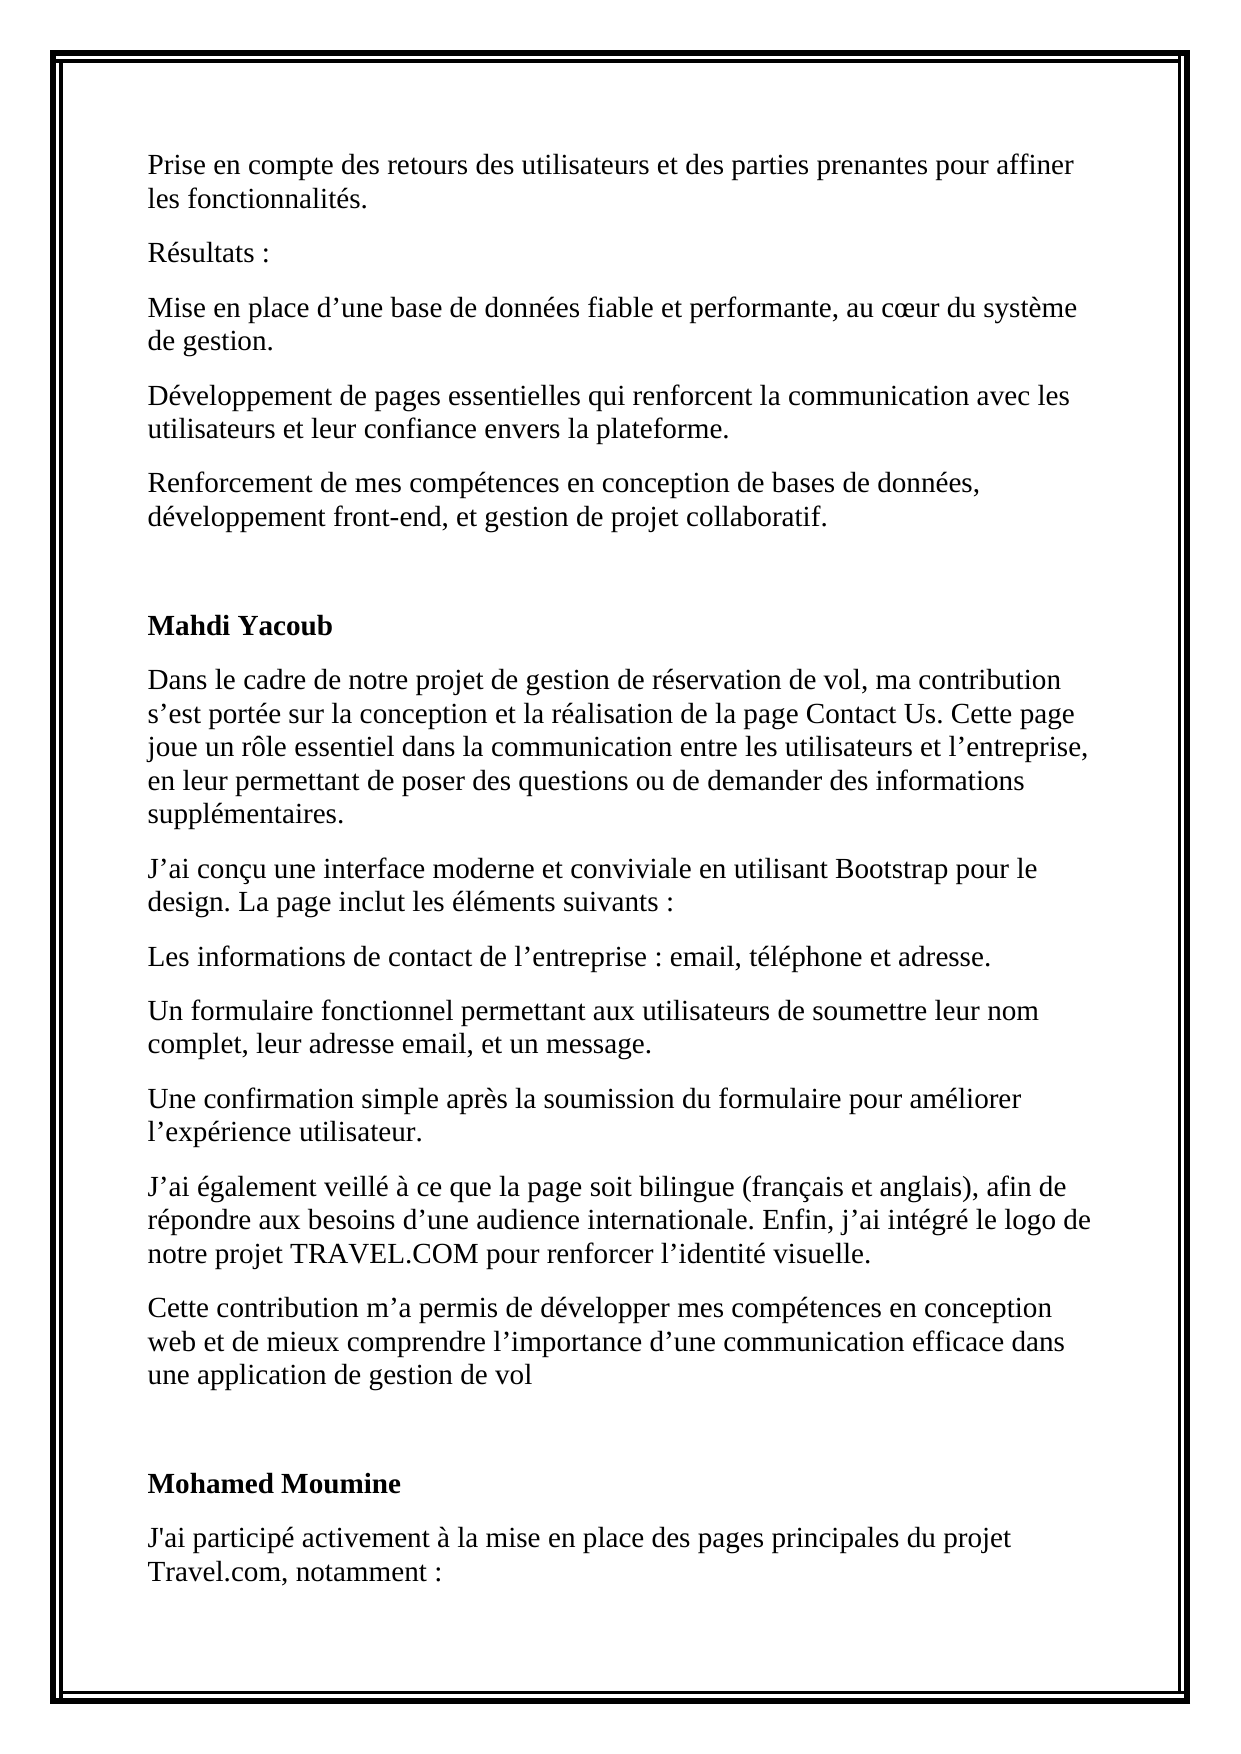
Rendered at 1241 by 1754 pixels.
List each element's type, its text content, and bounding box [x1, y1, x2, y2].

text Mahdi Yacoub [147, 608, 1093, 641]
text Développement de pages essentielles qui renforcent la communication avec les utilisateurs et leur confiance envers la plateforme. [147, 378, 1093, 445]
text J’ai conçu une interface moderne et conviviale en utilisant Bootstrap pour le design. La page inclut les éléments suivants : [147, 851, 1093, 918]
text Dans le cadre de notre projet de gestion de réservation de vol, ma contribution s’est portée sur la conception et la réalisation de la page Contact Us. Cette page joue un rôle essentiel dans la communication entre les utilisateurs et l’entreprise, en leur permettant de poser des questions ou de demander des informations supplémentaires. [147, 662, 1093, 830]
text Mise en place d’une base de données fiable et performante, au cœur du système de gestion. [147, 290, 1093, 357]
text Une confirmation simple après la soumission du formulaire pour améliorer l’expérience utilisateur. [147, 1081, 1093, 1148]
text Les informations de contact de l’entreprise : email, téléphone et adresse. [147, 939, 1093, 972]
text Renforcement de mes compétences en conception de bases de données, développement front-end, et gestion de projet collaboratif. [147, 466, 1093, 533]
text J’ai également veillé à ce que la page soit bilingue (français et anglais), afin de répondre aux besoins d’une audience internationale. Enfin, j’ai intégré le logo de notre projet TRAVEL.COM pour renforcer l’identité visuelle. [147, 1169, 1093, 1269]
text Prise en compte des retours des utilisateurs et des parties prenantes pour affiner les fonctionnalités. [147, 147, 1093, 214]
text Un formulaire fonctionnel permettant aux utilisateurs de soumettre leur nom complet, leur adresse email, et un message. [147, 993, 1093, 1060]
text J'ai participé activement à la mise en place des pages principales du projet Travel.com, notamment : [147, 1521, 1093, 1588]
text Mohamed Moumine [147, 1466, 1093, 1500]
text Résultats : [147, 235, 1093, 269]
